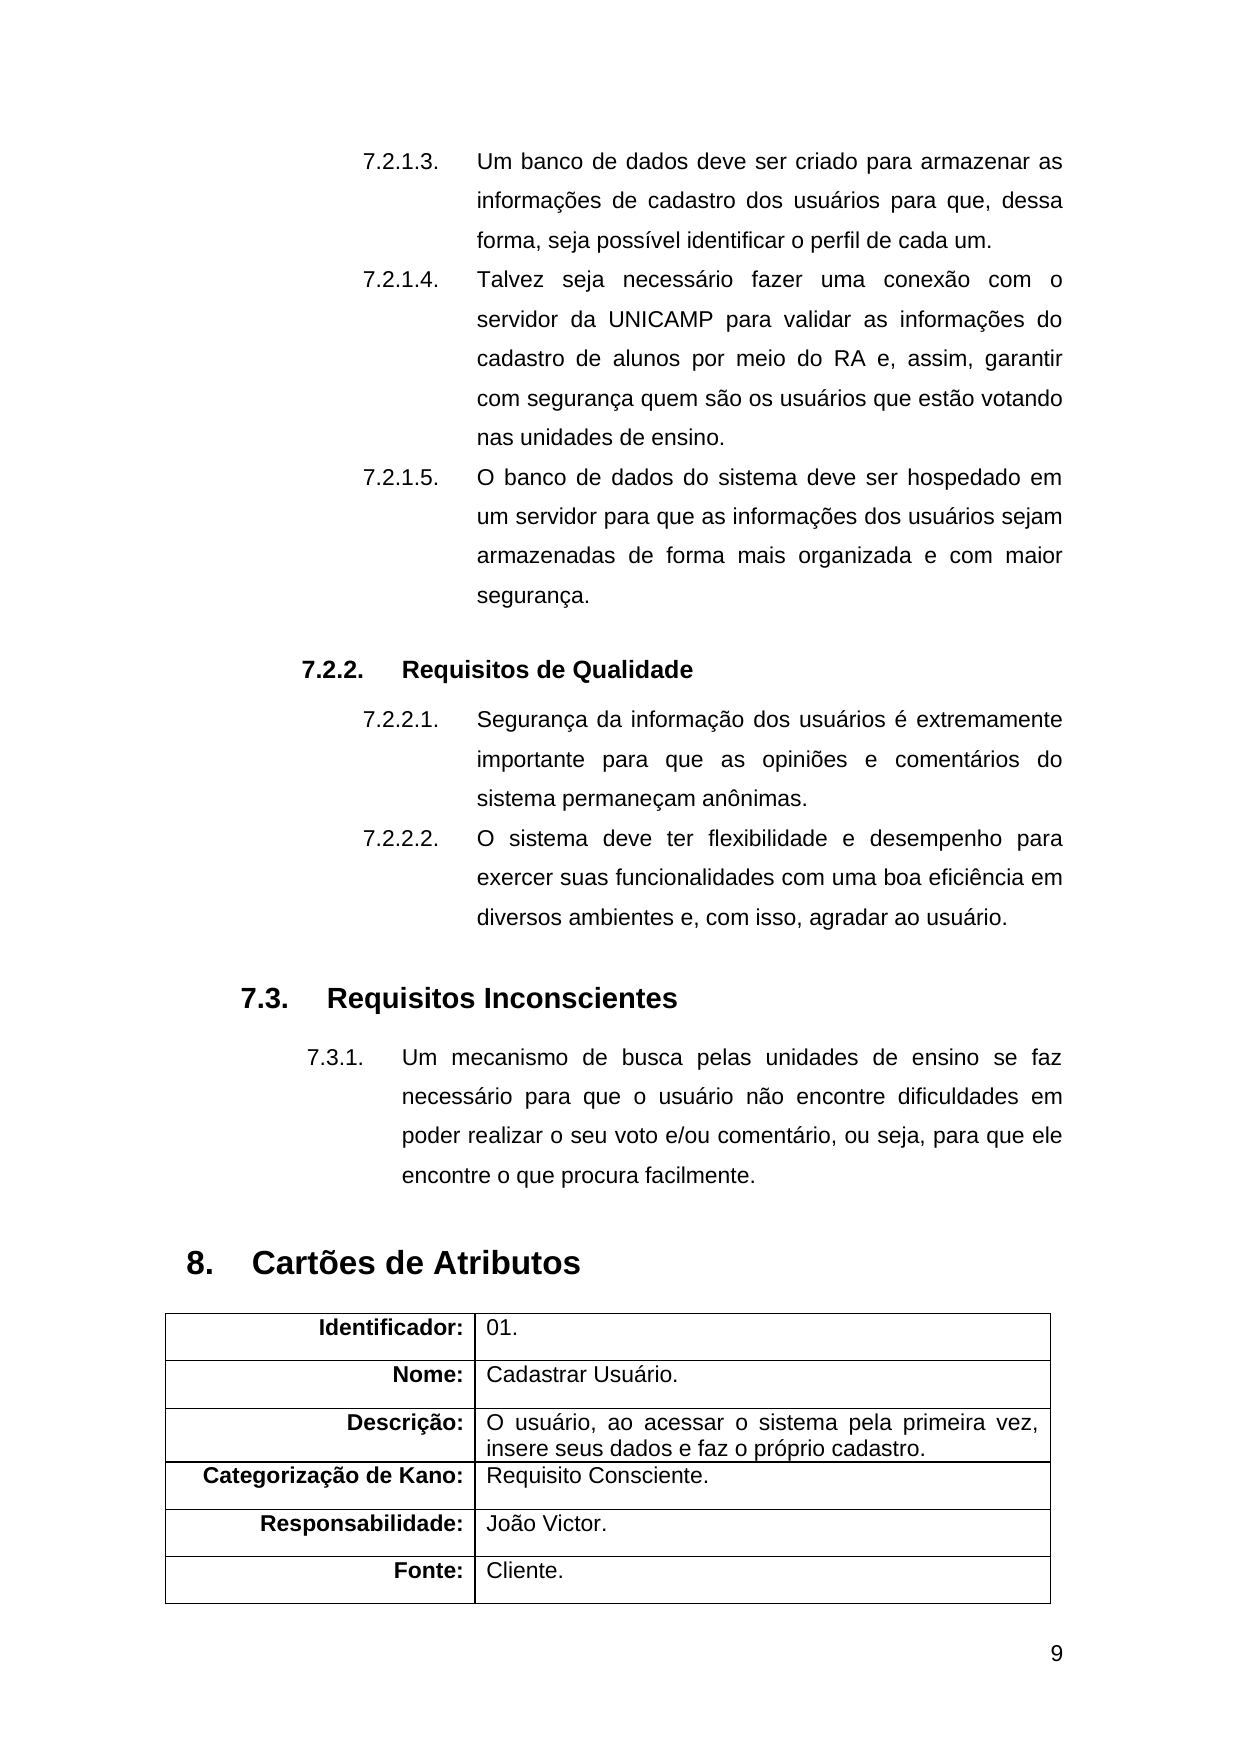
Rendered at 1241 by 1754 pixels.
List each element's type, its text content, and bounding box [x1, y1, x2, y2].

list Segurança da informação dos usuários é extremamente importante para que as opiniões e comentários do sistema permaneçam anônimas. [439, 706, 1063, 812]
list O sistema deve ter flexibilidade e desempenho para exercer suas funcionalidades com uma boa eficiência em diversos ambientes e, com isso, agradar ao usuário. [439, 825, 1063, 930]
table_cell Descrição: [166, 1409, 474, 1461]
table_header Identificador: [166, 1314, 474, 1360]
list Um mecanismo de busca pelas unidades de ensino se faz necessário para que o usuário não encontre dificuldades em poder realizar o seu voto e/ou comentário, ou seja, para que ele encontre o que procura facilmente. [364, 1043, 1063, 1188]
table_cell Fonte: [166, 1557, 474, 1603]
table_cell Responsabilidade: [166, 1510, 474, 1556]
table_cell Cliente. [476, 1557, 1050, 1603]
table_cell João Victor. [476, 1510, 1050, 1556]
table_cell Requisito Consciente. [476, 1463, 1050, 1509]
table_cell Categorização de Kano: [166, 1463, 474, 1509]
table_cell Nome: [166, 1361, 474, 1408]
subtitle Requisitos de Qualidade [364, 655, 1063, 683]
subtitle Cartões de Atributos [214, 1243, 1063, 1281]
list Talvez seja necessário fazer uma conexão com o servidor da UNICAMP para validar as informações do cadastro de alunos por meio do RA e, assim, garantir com segurança quem são os usuários que estão votando nas unidades de ensino. [439, 266, 1063, 450]
list O banco de dados do sistema deve ser hospedado em um servidor para que as informações dos usuários sejam armazenadas de forma mais organizada e com maior segurança. [439, 463, 1063, 608]
subtitle Requisitos Inconscientes [289, 981, 1063, 1014]
table_cell O usuário, ao acessar o sistema pela primeira vez, insere seus dados e faz o próprio cadastro. [476, 1409, 1050, 1461]
table_cell Cadastrar Usuário. [476, 1361, 1050, 1408]
table_header 01. [476, 1314, 1050, 1360]
list Um banco de dados deve ser criado para armazenar as informações de cadastro dos usuários para que, dessa forma, seja possível identificar o perfil de cada um. [439, 148, 1063, 253]
